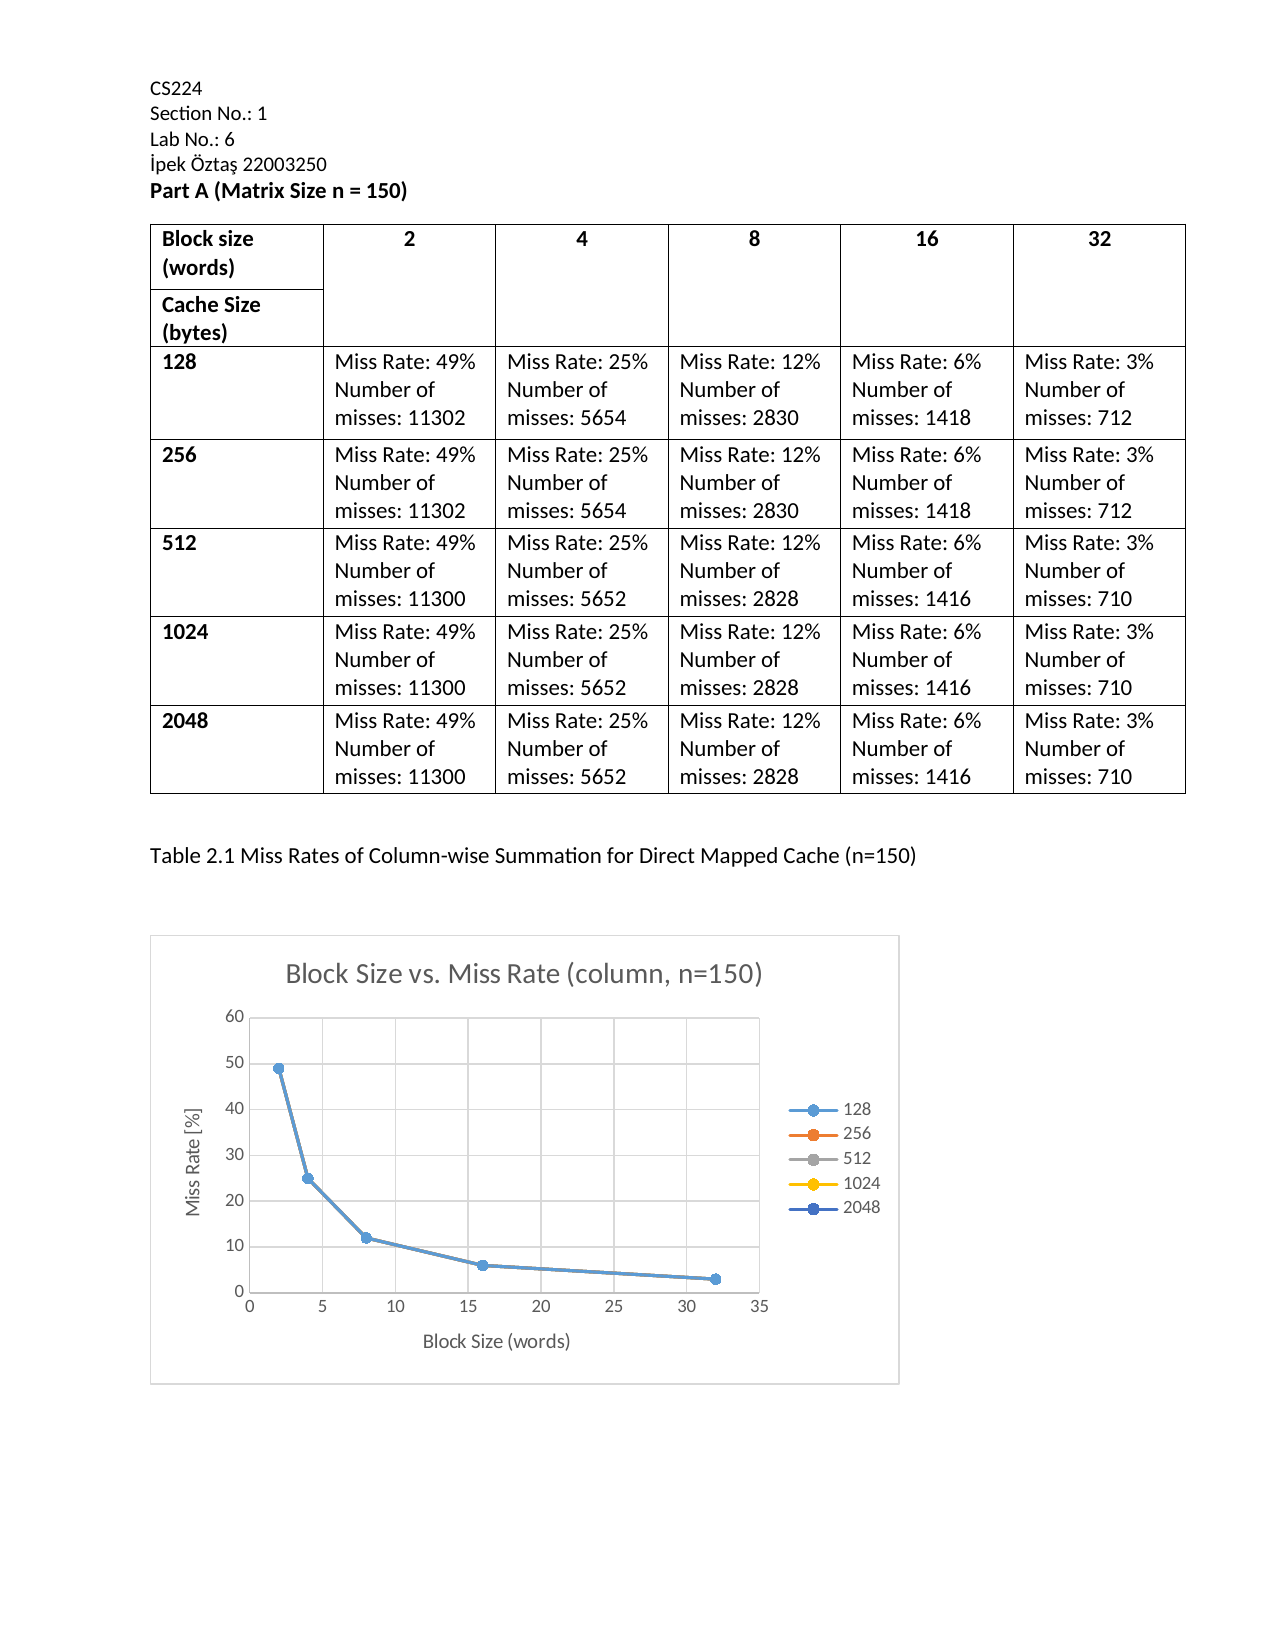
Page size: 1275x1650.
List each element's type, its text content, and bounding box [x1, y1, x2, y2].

table_cell Miss Rate: 25% Number of misses: 5652 [496, 706, 668, 793]
text Table 2.1 Miss Rates of Column-wise Summation for Direct Mapped Cache (n=150) [150, 841, 1125, 869]
table_cell [1014, 289, 1185, 346]
table_cell Miss Rate: 3% Number of misses: 710 [1014, 617, 1185, 705]
table_cell Miss Rate: 12% Number of misses: 2830 [669, 347, 840, 439]
table_cell Miss Rate: 49% Number of misses: 11300 [324, 529, 495, 616]
table_cell 128 [151, 347, 323, 439]
table_cell Miss Rate: 49% Number of misses: 11300 [324, 617, 495, 705]
text Part A (Matrix Size n = 150) [150, 177, 1125, 205]
table_cell Miss Rate: 6% Number of misses: 1418 [841, 440, 1013, 527]
table_cell [324, 289, 495, 346]
table_cell Miss Rate: 12% Number of misses: 2828 [669, 529, 840, 616]
table_header 4 [496, 225, 668, 289]
table_cell Miss Rate: 25% Number of misses: 5652 [496, 617, 668, 705]
table_cell [841, 289, 1013, 346]
table_cell Miss Rate: 6% Number of misses: 1416 [841, 617, 1013, 705]
table_header Block size (words) [151, 225, 323, 289]
table_cell [496, 289, 668, 346]
table_cell [669, 289, 840, 346]
table_header 2 [324, 225, 495, 289]
table_header 16 [841, 225, 1013, 289]
table_cell 256 [151, 440, 323, 527]
table_cell Miss Rate: 25% Number of misses: 5654 [496, 347, 668, 439]
table_cell Miss Rate: 6% Number of misses: 1418 [841, 347, 1013, 439]
table_cell 512 [151, 529, 323, 616]
table_cell Miss Rate: 3% Number of misses: 712 [1014, 347, 1185, 439]
table_cell Miss Rate: 49% Number of misses: 11300 [324, 706, 495, 793]
table_cell 2048 [151, 706, 323, 793]
table_cell Miss Rate: 49% Number of misses: 11302 [324, 440, 495, 527]
table_cell Miss Rate: 12% Number of misses: 2828 [669, 706, 840, 793]
table_cell Miss Rate: 6% Number of misses: 1416 [841, 529, 1013, 616]
table_cell Miss Rate: 3% Number of misses: 712 [1014, 440, 1185, 527]
table_cell 1024 [151, 617, 323, 705]
table_header 8 [669, 225, 840, 289]
table_cell Miss Rate: 49% Number of misses: 11302 [324, 347, 495, 439]
table_cell Miss Rate: 3% Number of misses: 710 [1014, 529, 1185, 616]
table_cell Miss Rate: 25% Number of misses: 5652 [496, 529, 668, 616]
table_cell Miss Rate: 3% Number of misses: 710 [1014, 706, 1185, 793]
table_cell Cache Size (bytes) [151, 290, 323, 346]
table_cell Miss Rate: 6% Number of misses: 1416 [841, 706, 1013, 793]
table_cell Miss Rate: 12% Number of misses: 2830 [669, 440, 840, 527]
table_cell Miss Rate: 12% Number of misses: 2828 [669, 617, 840, 705]
table_cell Miss Rate: 25% Number of misses: 5654 [496, 440, 668, 527]
table_header 32 [1014, 225, 1185, 289]
